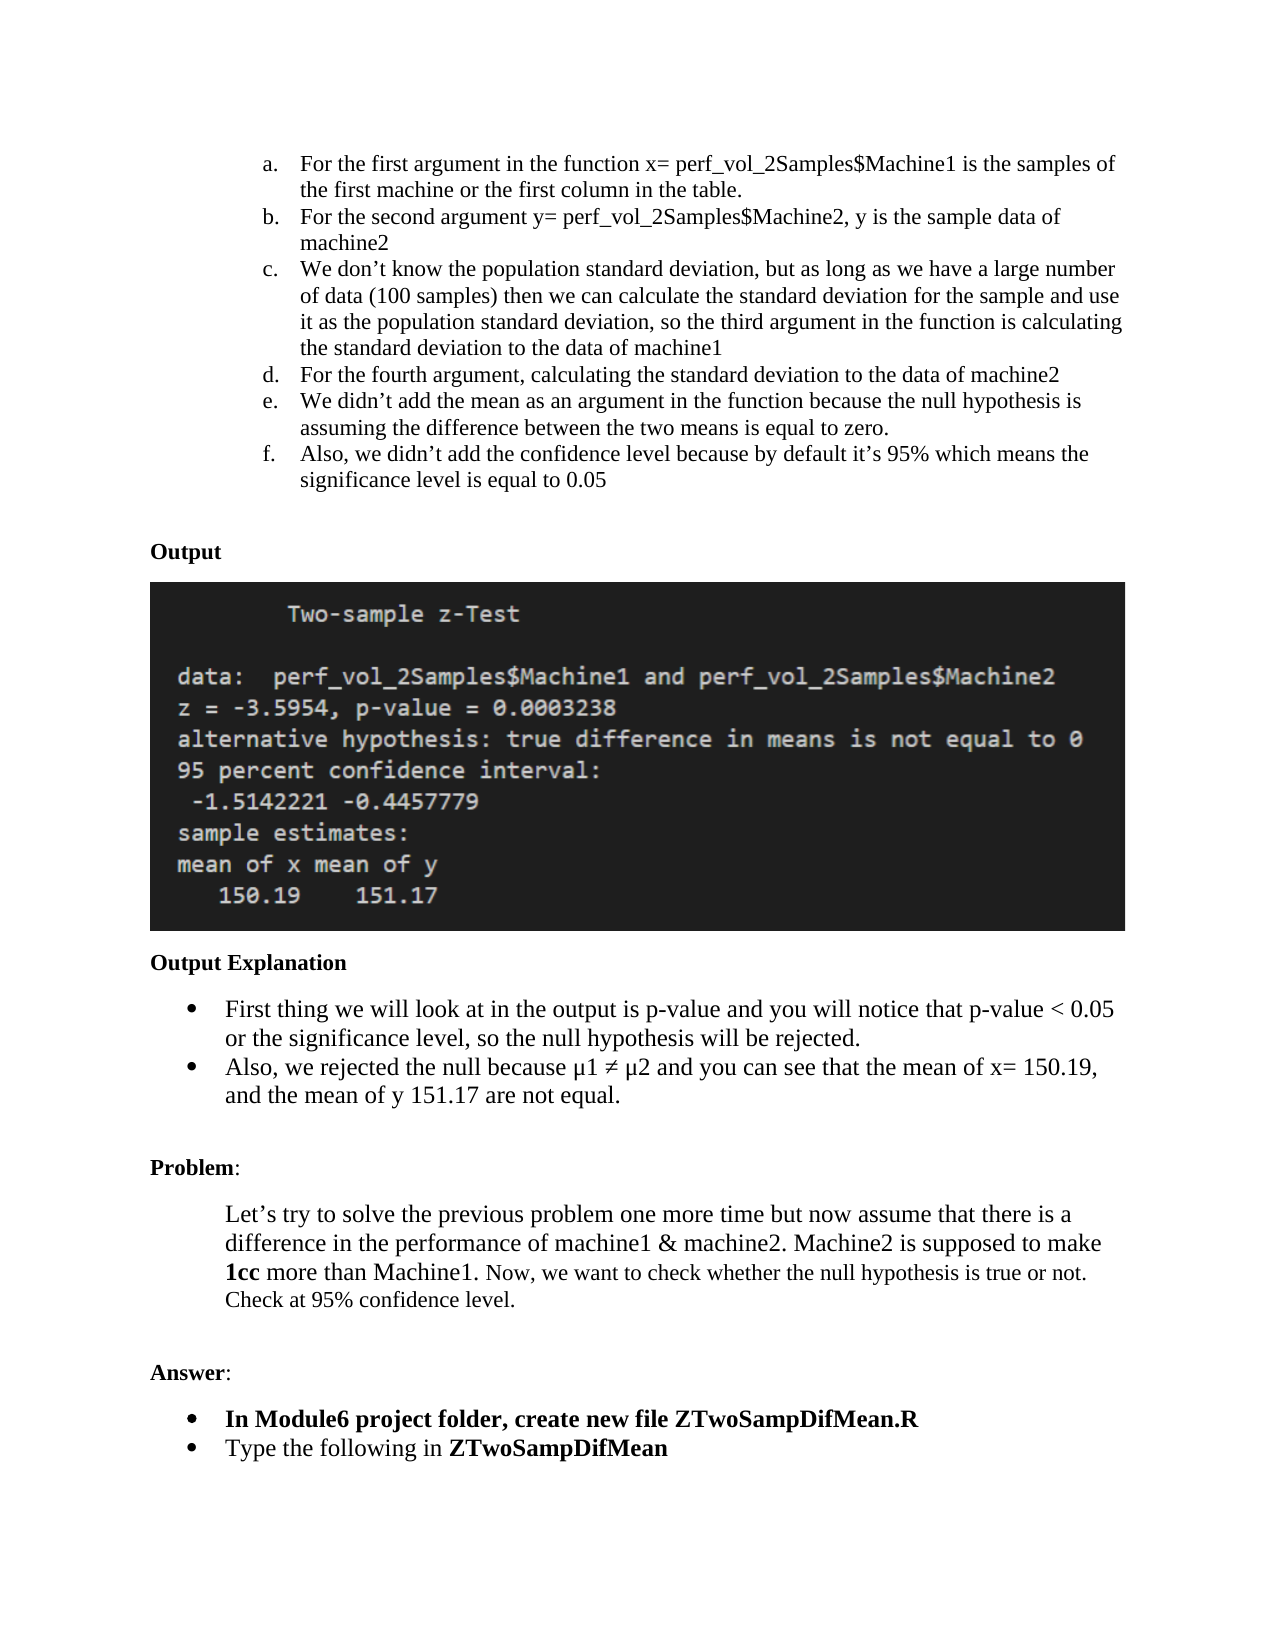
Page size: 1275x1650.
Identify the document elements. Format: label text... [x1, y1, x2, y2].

text Problem: [150, 1154, 1125, 1181]
list We don’t know the population standard deviation, but as long as we have a large number of data (100 samples) then we can calculate the standard deviation for the sample and use it as the population standard deviation, so the third argument in the function is calculating the standard deviation to the data of machine1 [262, 255, 1125, 361]
text Output [150, 538, 1125, 564]
text Answer: [150, 1359, 1125, 1385]
list Type the following in ZTwoSampDifMean [187, 1433, 1125, 1461]
list First thing we will look at in the output is p-value and you will notice that p-value < 0.05 or the significance level, so the null hypothesis will be rejected. [187, 994, 1125, 1052]
list Also, we rejected the null because μ1 ≠ μ2 and you can see that the mean of x= 150.19, and the mean of y 151.17 are not equal. [187, 1052, 1125, 1109]
list Let’s try to solve the previous problem one more time but now assume that there is a difference in the performance of machine1 & machine2. Machine2 is supposed to make 1cc more than Machine1. Now, we want to check whether the null hypothesis is true or not. Check at 95% confidence level. [225, 1199, 1125, 1312]
list We didn’t add the mean as an argument in the function because the null hypothesis is assuming the difference between the two means is equal to zero. [262, 387, 1125, 440]
list Also, we didn’t add the confidence level because by default it’s 95% which means the significance level is equal to 0.05 [262, 440, 1125, 493]
list In Module6 project folder, create new file ZTwoSampDifMean.R [187, 1404, 1125, 1433]
list For the fourth argument, calculating the standard deviation to the data of machine2 [262, 361, 1125, 387]
list For the second argument y= perf_vol_2Samples$Machine2, y is the sample data of machine2 [262, 203, 1125, 255]
picture [150, 582, 1125, 931]
list For the first argument in the function x= perf_vol_2Samples$Machine1 is the samples of the first machine or the first column in the table. [262, 150, 1125, 203]
text Output Explanation [150, 949, 1125, 975]
